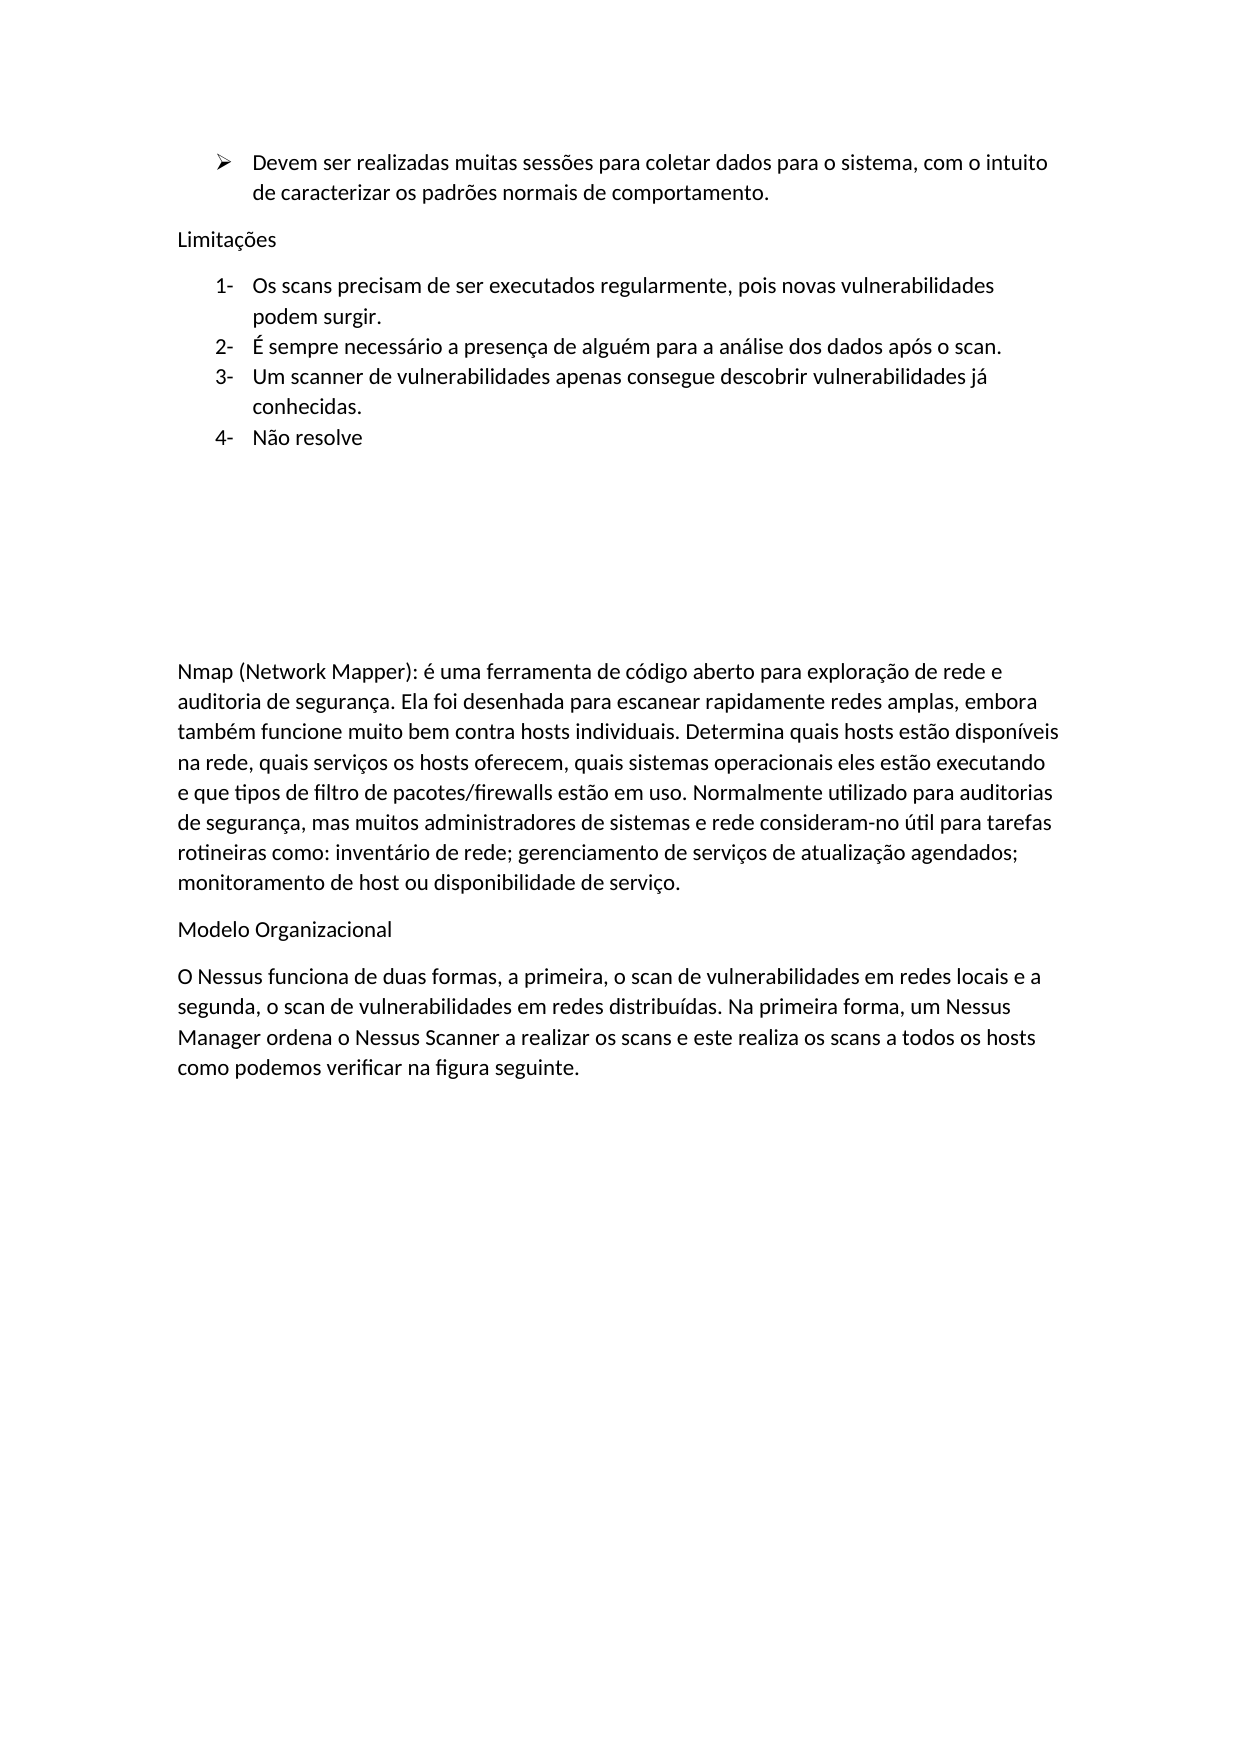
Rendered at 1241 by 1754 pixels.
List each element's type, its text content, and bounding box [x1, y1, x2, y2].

list Um scanner de vulnerabilidades apenas consegue descobrir vulnerabilidades já conhecidas. [215, 362, 1063, 420]
list Os scans precisam de ser executados regularmente, pois novas vulnerabilidades podem surgir. [215, 272, 1063, 330]
text O Nessus funciona de duas formas, a primeira, o scan de vulnerabilidades em redes locais e a segunda, o scan de vulnerabilidades em redes distribuídas. Na primeira forma, um Nessus Manager ordena o Nessus Scanner a realizar os scans e este realiza os scans a todos os hosts como podemos verificar na figura seguinte. [177, 962, 1063, 1081]
text Nmap (Network Mapper): é uma ferramenta de código aberto para exploração de rede e auditoria de segurança. Ela foi desenhada para escanear rapidamente redes amplas, embora também funcione muito bem contra hosts individuais. Determina quais hosts estão disponíveis na rede, quais serviços os hosts oferecem, quais sistemas operacionais eles estão executando e que tipos de filtro de pacotes/firewalls estão em uso. Normalmente utilizado para auditorias de segurança, mas muitos administradores de sistemas e rede consideram-no útil para tarefas rotineiras como: inventário de rede; gerenciamento de serviços de atualização agendados; monitoramento de host ou disponibilidade de serviço. [177, 657, 1063, 896]
list É sempre necessário a presença de alguém para a análise dos dados após o scan. [215, 332, 1063, 360]
list Devem ser realizadas muitas sessões para coletar dados para o sistema, com o intuito de caracterizar os padrões normais de comportamento. [215, 148, 1063, 206]
text Modelo Organizacional [177, 915, 1063, 943]
list Não resolve [215, 423, 1063, 451]
text Limitações [177, 225, 1063, 253]
